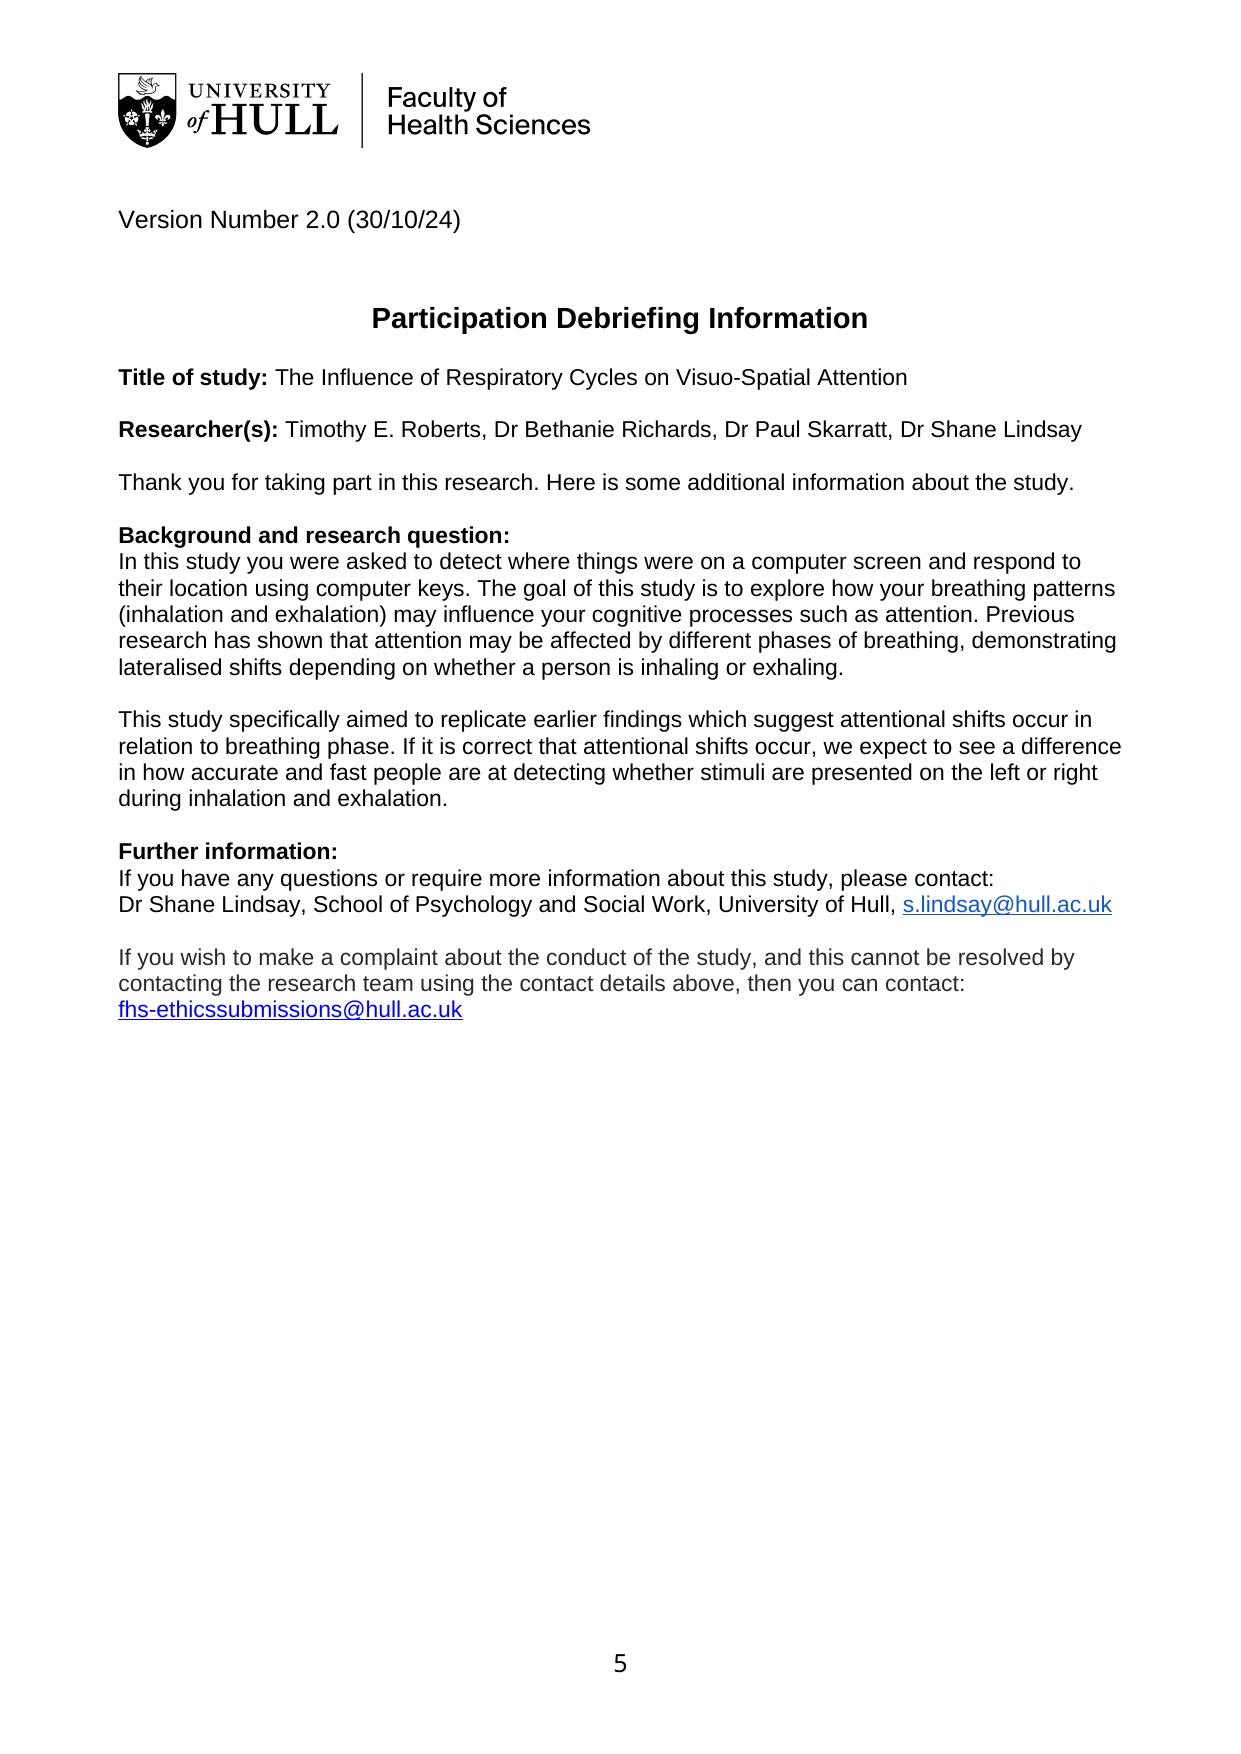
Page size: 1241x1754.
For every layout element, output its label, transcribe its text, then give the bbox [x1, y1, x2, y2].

text If you wish to make a complaint about the conduct of the study, and this cannot be resolved by contacting the research team using the contact details above, then you can contact: [118, 943, 1122, 996]
text Background and research question: [118, 522, 1122, 548]
text Title of study: The Influence of Respiratory Cycles on Visuo-Spatial Attention [118, 364, 1122, 390]
text Thank you for taking part in this research. Here is some additional information about the study. [118, 469, 1122, 496]
text If you have any questions or require more information about this study, please contact: [118, 864, 1122, 891]
text Participation Debriefing Information [118, 301, 1122, 335]
text This study specifically aimed to replicate earlier findings which suggest attentional shifts occur in relation to breathing phase. If it is correct that attentional shifts occur, we expect to see a difference in how accurate and fast people are at detecting whether stimuli are presented on the left or right during inhalation and exhalation. [118, 706, 1122, 812]
text Dr Shane Lindsay, School of Psychology and Social Work, University of Hull, s.lindsay@hull.ac.uk [118, 891, 1122, 917]
text fhs-ethicssubmissions@hull.ac.uk [118, 996, 1122, 1023]
text Further information: [118, 838, 1122, 864]
text Researcher(s): Timothy E. Roberts, Dr Bethanie Richards, Dr Paul Skarratt, Dr Shane Lindsay [118, 416, 1122, 443]
text In this study you were asked to detect where things were on a computer screen and respond to their location using computer keys. The goal of this study is to explore how your breathing patterns (inhalation and exhalation) may influence your cognitive processes such as attention. Previous research has shown that attention may be affected by different phases of breathing, demonstrating lateralised shifts depending on whether a person is inhaling or exhaling. [118, 548, 1122, 680]
picture [118, 73, 634, 148]
